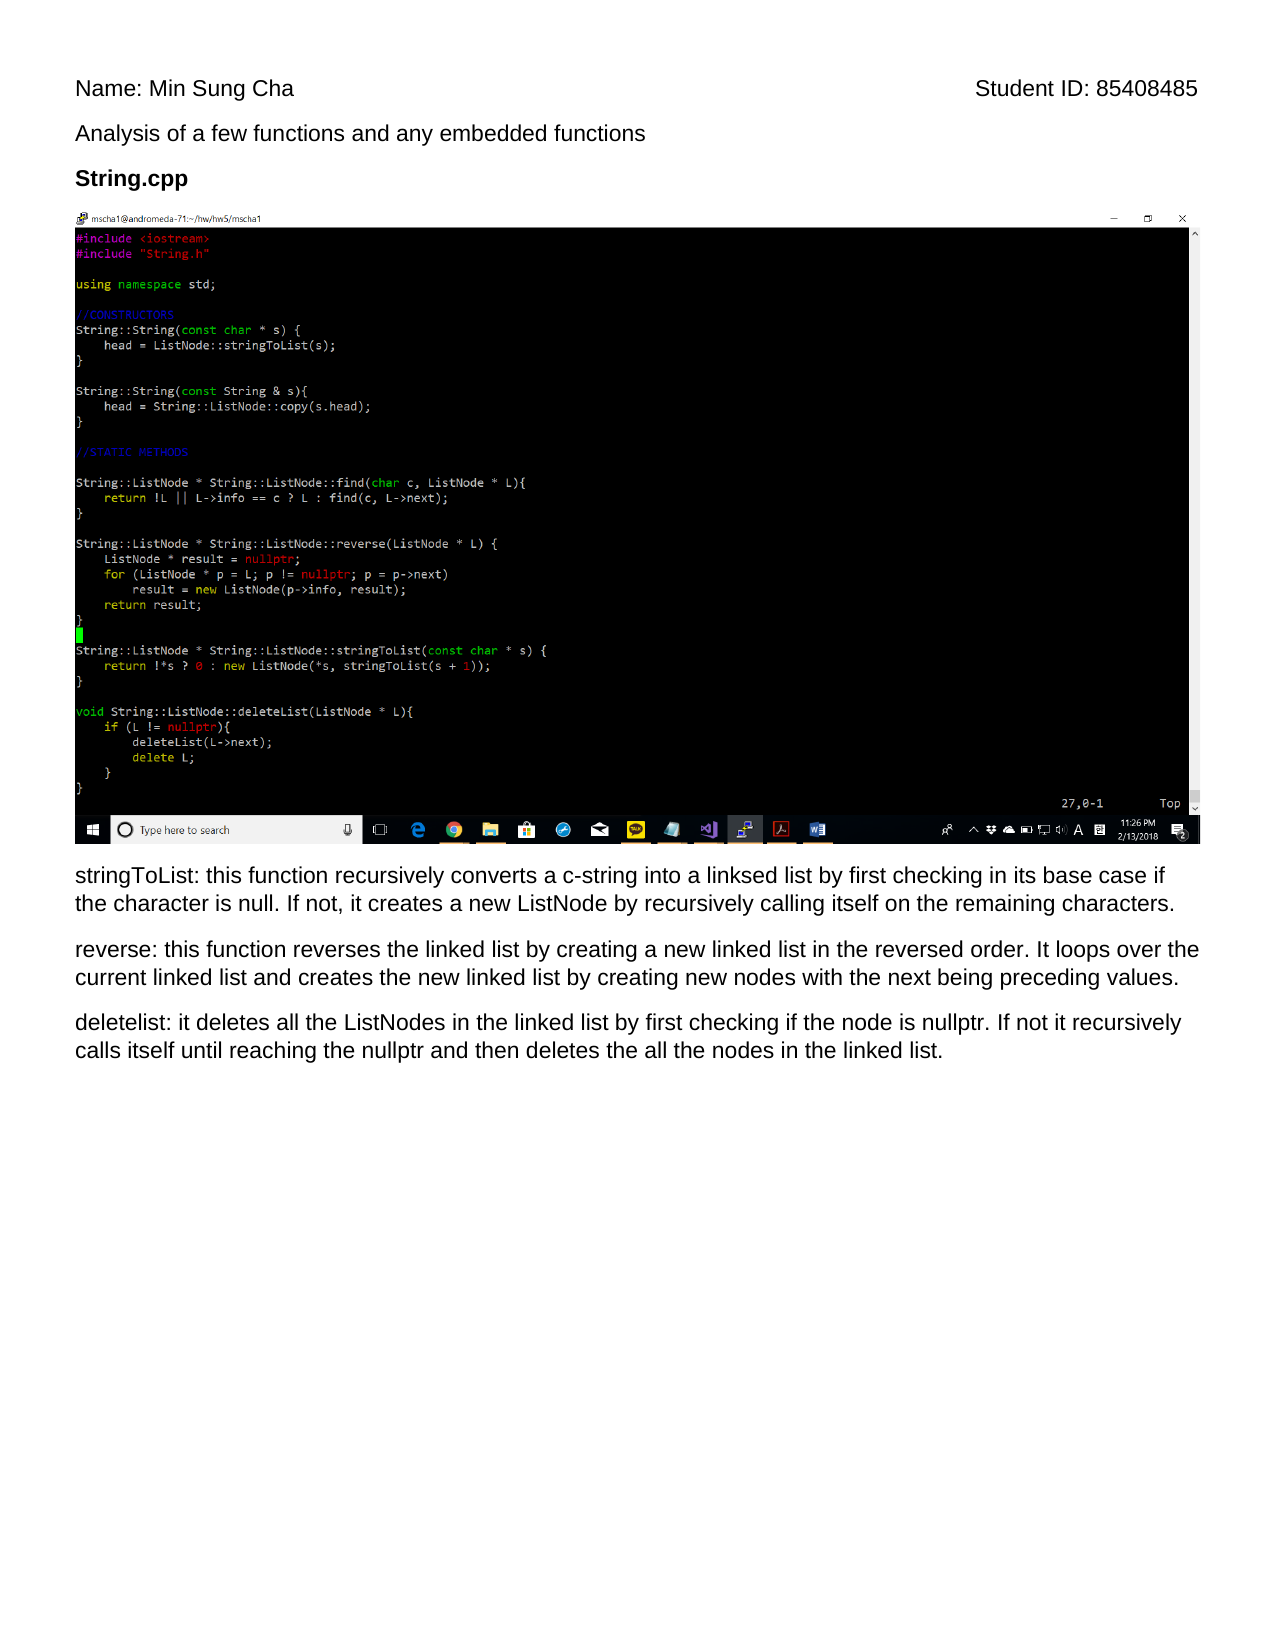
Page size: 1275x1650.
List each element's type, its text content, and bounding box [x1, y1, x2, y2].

text Name: Min Sung Cha Student ID: 85408485 [75, 75, 1200, 101]
text reverse: this function reverses the linked list by creating a new linked list in the reversed order. It loops over the current linked list and creates the new linked list by creating new nodes with the next being preceding values. [75, 936, 1200, 990]
text String.cpp [75, 165, 1200, 192]
picture [75, 210, 1200, 844]
text stringToList: this function recursively converts a c-string into a linksed list by first checking in its base case if the character is null. If not, it creates a new ListNode by recursively calling itself on the remaining characters. [75, 862, 1200, 917]
text deletelist: it deletes all the ListNodes in the linked list by first checking if the node is nullptr. If not it recursively calls itself until reaching the nullptr and then deletes the all the nodes in the linked list. [75, 1009, 1200, 1064]
text Analysis of a few functions and any embedded functions [75, 120, 1200, 146]
